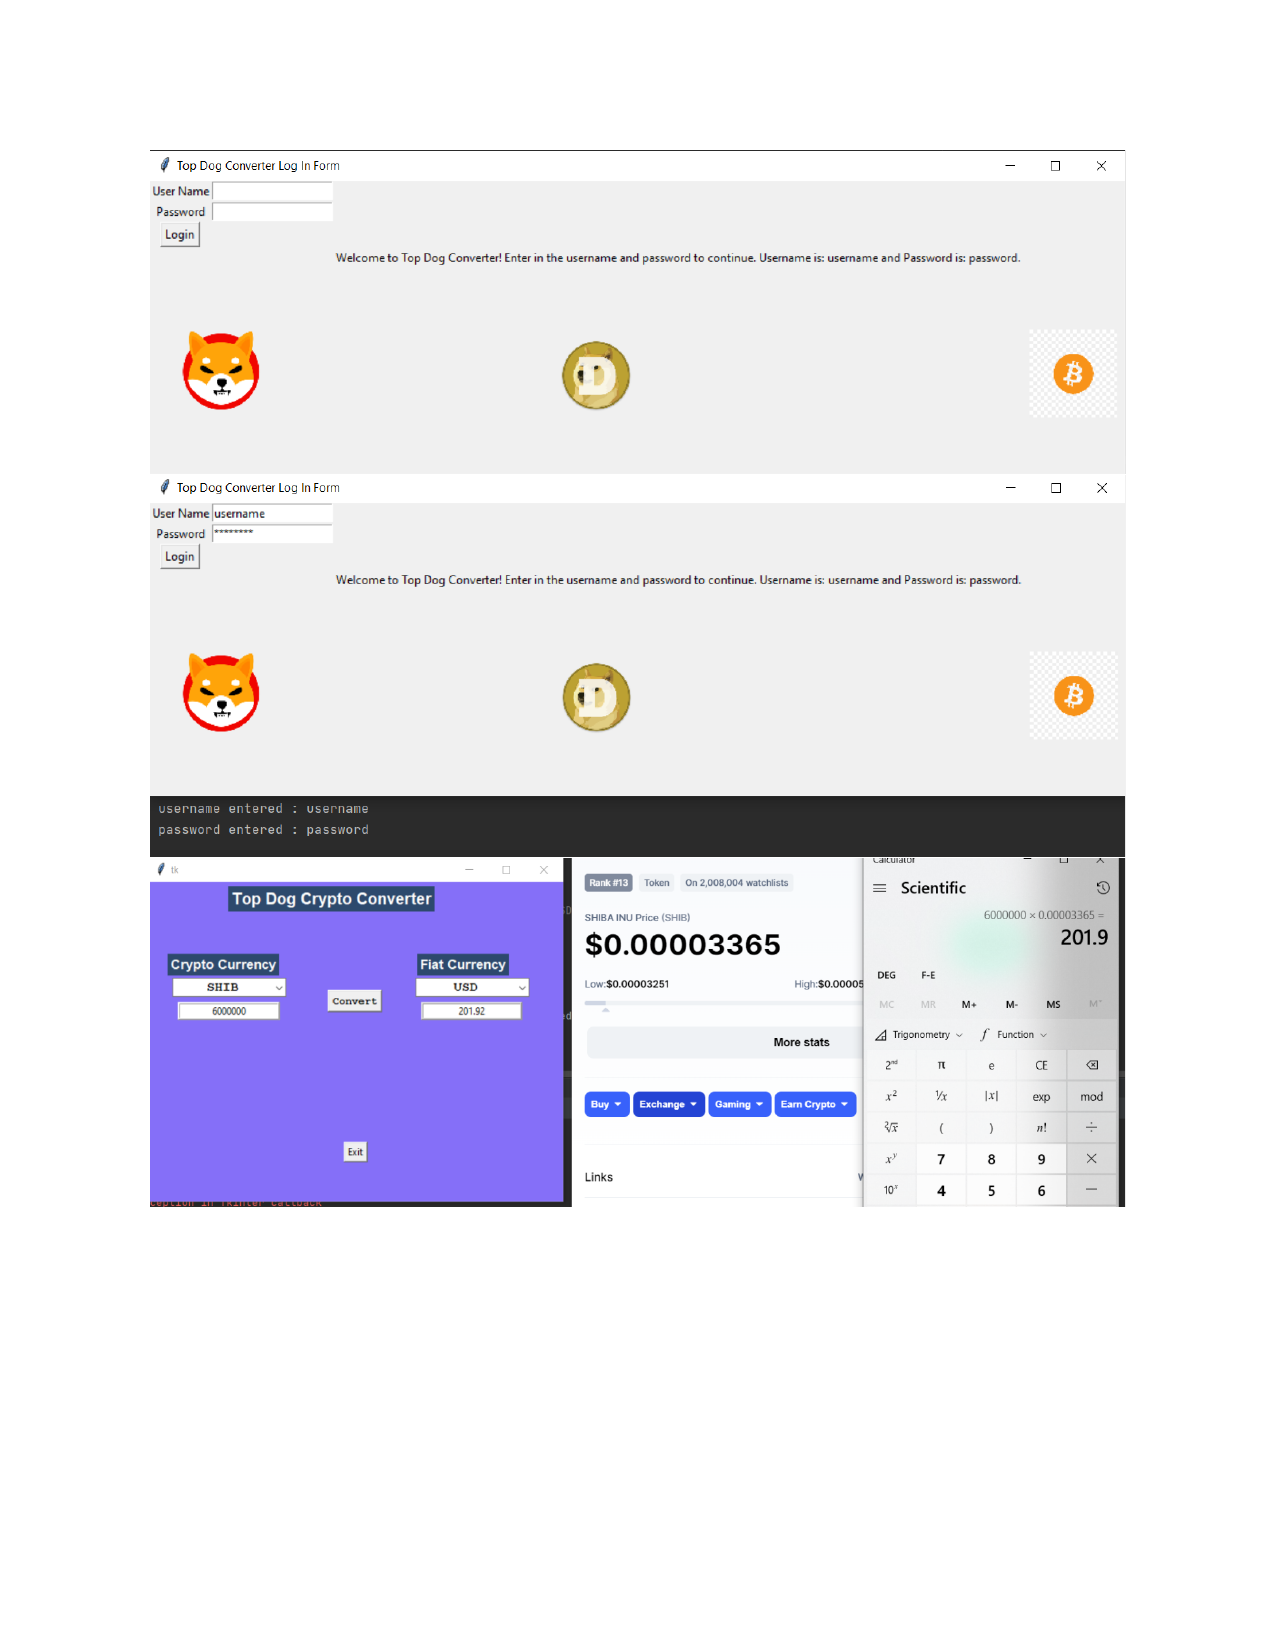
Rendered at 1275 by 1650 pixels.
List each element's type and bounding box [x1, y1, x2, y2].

picture [150, 150, 1125, 474]
picture [150, 475, 1125, 857]
picture [150, 858, 1125, 1207]
